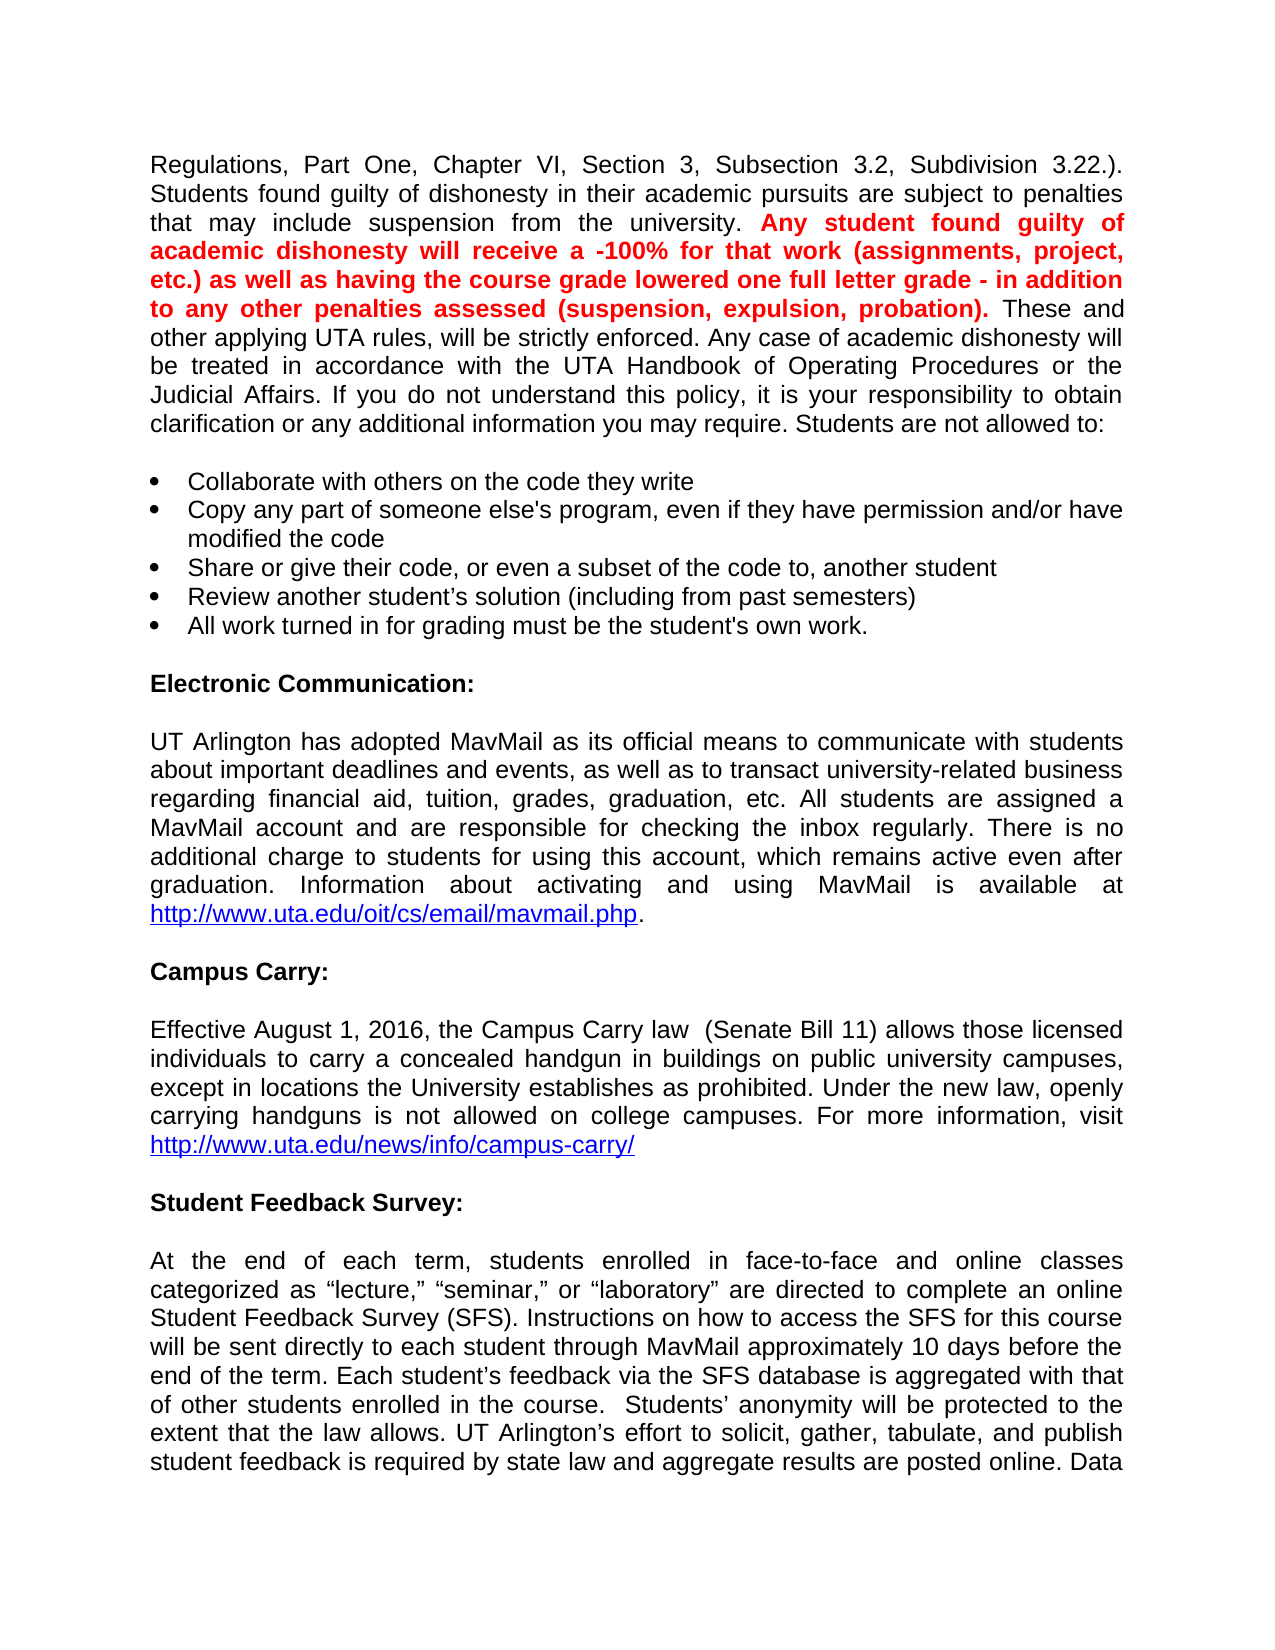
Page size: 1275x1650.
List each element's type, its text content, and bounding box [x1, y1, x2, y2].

subtitle Electronic Communication: [150, 669, 1125, 698]
list All work turned in for grading must be the student's own work. [150, 611, 1125, 640]
subtitle Student Feedback Survey: [150, 1188, 1125, 1217]
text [150, 150, 1125, 437]
list Review another student’s solution (including from past semesters) [150, 582, 1125, 611]
list Share or give their code, or even a subset of the code to, another student [150, 553, 1125, 582]
text UT Arlington has adopted MavMail as its official means to communicate with students about important deadlines and events, as well as to transact university-related business regarding financial aid, tuition, grades, graduation, etc. All students are assigned a MavMail account and are responsible for checking the inbox regularly. There is no additional charge to students for using this account, which remains active even after graduation. Information about activating and using MavMail is available at http://www.uta.edu/oit/cs/email/mavmail.php. [150, 727, 1125, 928]
list Copy any part of someone else's program, even if they have permission and/or have modified the code [150, 496, 1125, 553]
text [150, 1246, 1125, 1476]
list Collaborate with others on the code they write [150, 467, 1125, 496]
subtitle Campus Carry: [150, 957, 1125, 986]
text Effective August 1, 2016, the Campus Carry law (Senate Bill 11) allows those licensed individuals to carry a concealed handgun in buildings on public university campuses, except in locations the University establishes as prohibited. Under the new law, openly carrying handguns is not allowed on college campuses. For more information, visit http://www.uta.edu/news/info/campus-carry/ [150, 1015, 1125, 1159]
